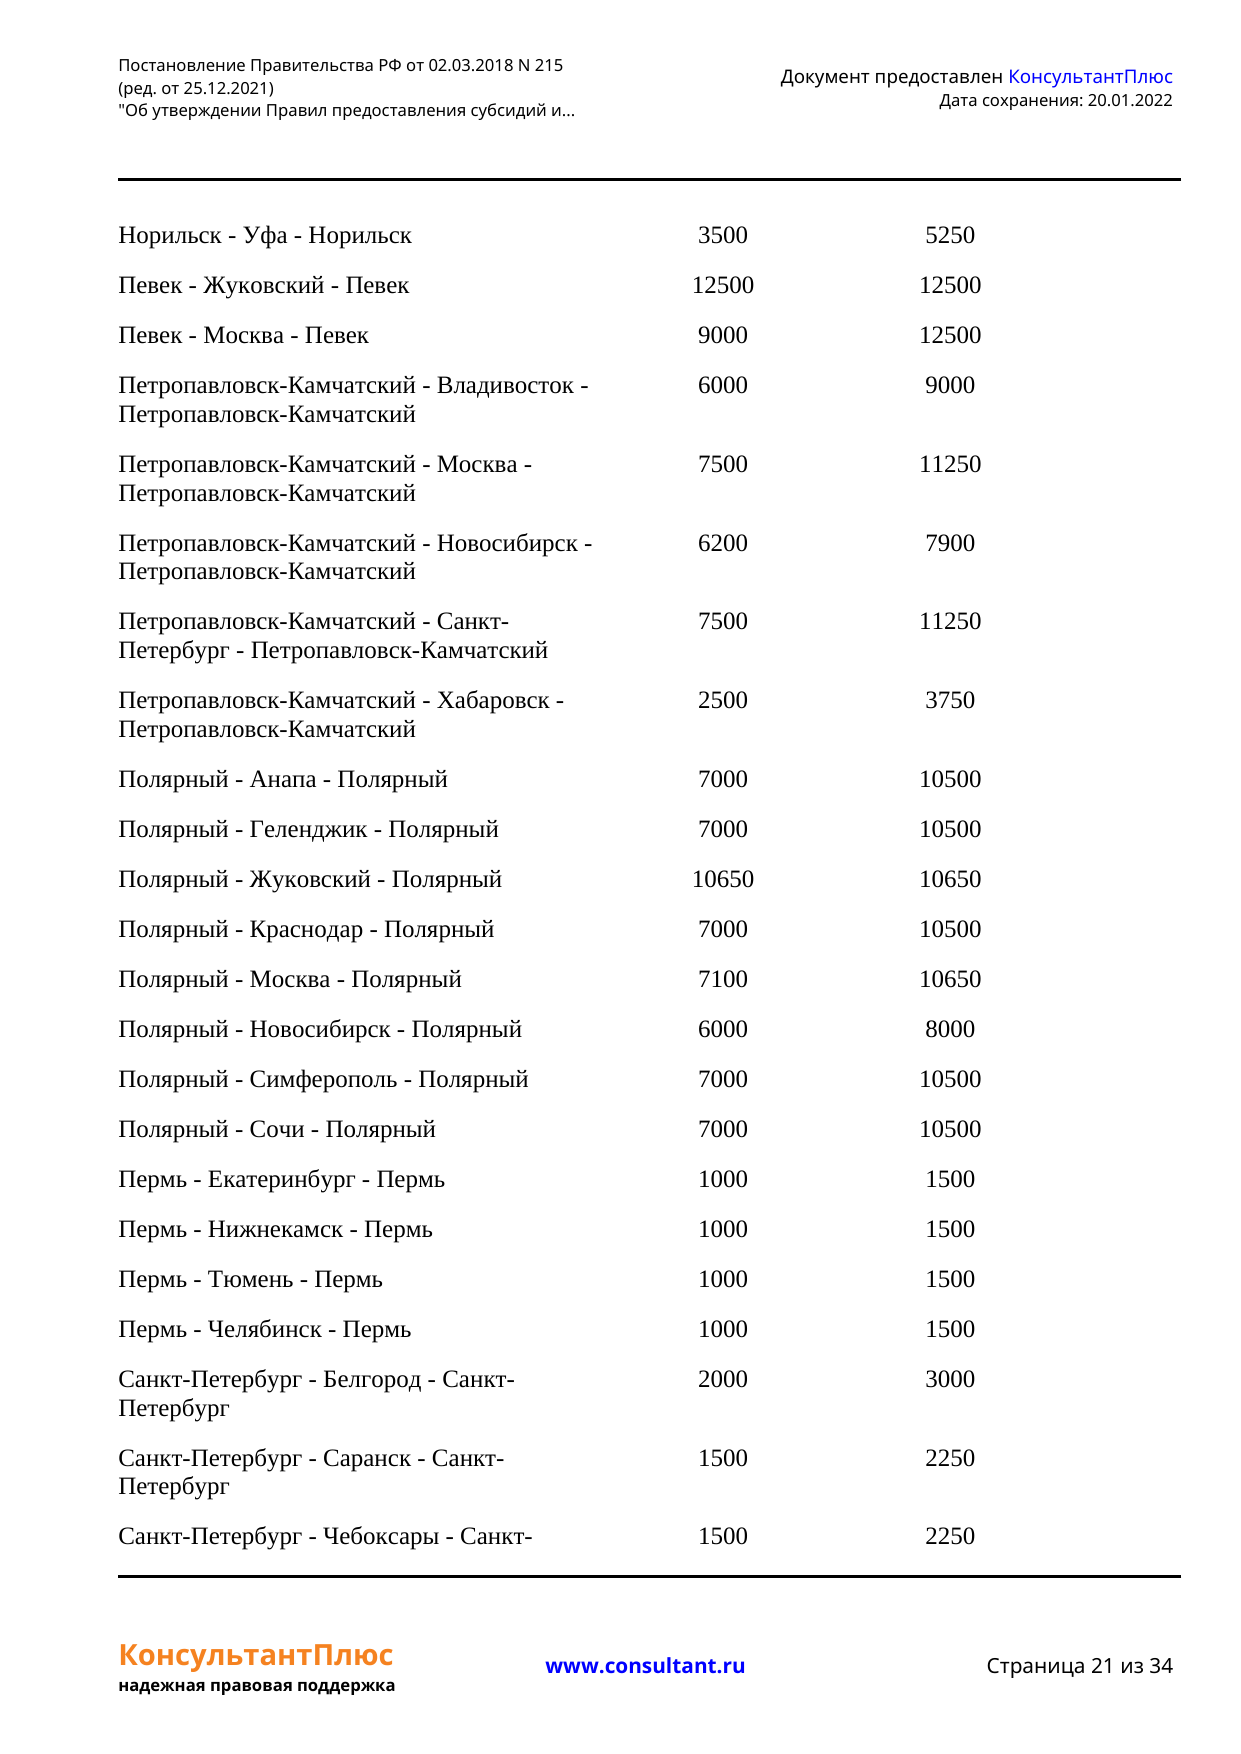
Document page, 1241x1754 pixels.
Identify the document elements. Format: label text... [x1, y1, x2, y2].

table_cell 12500 [844, 260, 1056, 309]
table_cell Полярный - Сочи - Полярный [112, 1103, 602, 1153]
table_cell 11250 [844, 596, 1056, 674]
table_cell Певек - Москва - Певек [112, 310, 602, 359]
table_cell 7500 [602, 596, 844, 674]
table_cell 9000 [844, 360, 1056, 438]
table_cell 6200 [602, 517, 844, 596]
table_cell Петропавловск-Камчатский - Новосибирск - Петропавловск-Камчатский [112, 517, 602, 596]
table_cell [112, 1511, 602, 1561]
table_cell 1500 [844, 1203, 1056, 1253]
table_cell 6000 [602, 360, 844, 438]
table_cell Полярный - Москва - Полярный [112, 953, 602, 1003]
table_cell 1500 [602, 1511, 844, 1561]
table_cell 1000 [602, 1253, 844, 1303]
table_cell 7000 [602, 1103, 844, 1153]
table_cell Полярный - Геленджик - Полярный [112, 803, 602, 853]
table_cell 5250 [844, 210, 1056, 259]
table_cell Певек - Жуковский - Певек [112, 260, 602, 309]
table_cell Петропавловск-Камчатский - Москва - Петропавловск-Камчатский [112, 438, 602, 517]
table_cell Пермь - Тюмень - Пермь [112, 1253, 602, 1303]
table_cell Норильск - Уфа - Норильск [112, 210, 602, 259]
table_cell 10500 [844, 753, 1056, 803]
table_cell Петропавловск-Камчатский - Владивосток - Петропавловск-Камчатский [112, 360, 602, 438]
table_cell 7000 [602, 903, 844, 953]
table_cell 1000 [602, 1303, 844, 1353]
table_cell 1500 [602, 1432, 844, 1511]
table_cell 7500 [602, 438, 844, 517]
table_cell Полярный - Новосибирск - Полярный [112, 1003, 602, 1053]
table_cell 6000 [602, 1003, 844, 1053]
table_cell Полярный - Анапа - Полярный [112, 753, 602, 803]
table_cell 10500 [844, 803, 1056, 853]
table_cell 1500 [844, 1253, 1056, 1303]
table_cell 10500 [844, 903, 1056, 953]
table_cell Пермь - Нижнекамск - Пермь [112, 1203, 602, 1253]
table_cell Санкт-Петербург - Саранск - Санкт-Петербург [112, 1432, 602, 1511]
table_cell 10650 [602, 853, 844, 903]
table_cell 3500 [602, 210, 844, 259]
table_cell 1500 [844, 1303, 1056, 1353]
table_cell 3000 [844, 1353, 1056, 1432]
table_cell Полярный - Краснодар - Полярный [112, 903, 602, 953]
table_cell 12500 [844, 310, 1056, 359]
table_cell 7000 [602, 803, 844, 853]
table_cell 10500 [844, 1053, 1056, 1103]
table_cell 1000 [602, 1153, 844, 1203]
table_cell 10650 [844, 953, 1056, 1003]
table_cell 2000 [602, 1353, 844, 1432]
table_cell Полярный - Симферополь - Полярный [112, 1053, 602, 1103]
table_cell 10650 [844, 853, 1056, 903]
table_cell Полярный - Жуковский - Полярный [112, 853, 602, 903]
table_cell 2500 [602, 675, 844, 753]
table_cell 3750 [844, 675, 1056, 753]
table_cell 2250 [844, 1432, 1056, 1511]
table_cell 8000 [844, 1003, 1056, 1053]
table_cell 7900 [844, 517, 1056, 596]
table_cell 7000 [602, 1053, 844, 1103]
table_cell Пермь - Челябинск - Пермь [112, 1303, 602, 1353]
table_cell Петропавловск-Камчатский - Санкт-Петербург - Петропавловск-Камчатский [112, 596, 602, 674]
table_cell 10500 [844, 1103, 1056, 1153]
table_cell 9000 [602, 310, 844, 359]
table_cell 1000 [602, 1203, 844, 1253]
table_cell 7100 [602, 953, 844, 1003]
table_cell Пермь - Екатеринбург - Пермь [112, 1153, 602, 1203]
table_cell Санкт-Петербург - Белгород - Санкт-Петербург [112, 1353, 602, 1432]
table_cell 7000 [602, 753, 844, 803]
table_cell 1500 [844, 1153, 1056, 1203]
table_cell Петропавловск-Камчатский - Хабаровск - Петропавловск-Камчатский [112, 675, 602, 753]
table_cell 11250 [844, 438, 1056, 517]
table_cell 2250 [844, 1511, 1056, 1561]
table_cell 12500 [602, 260, 844, 309]
